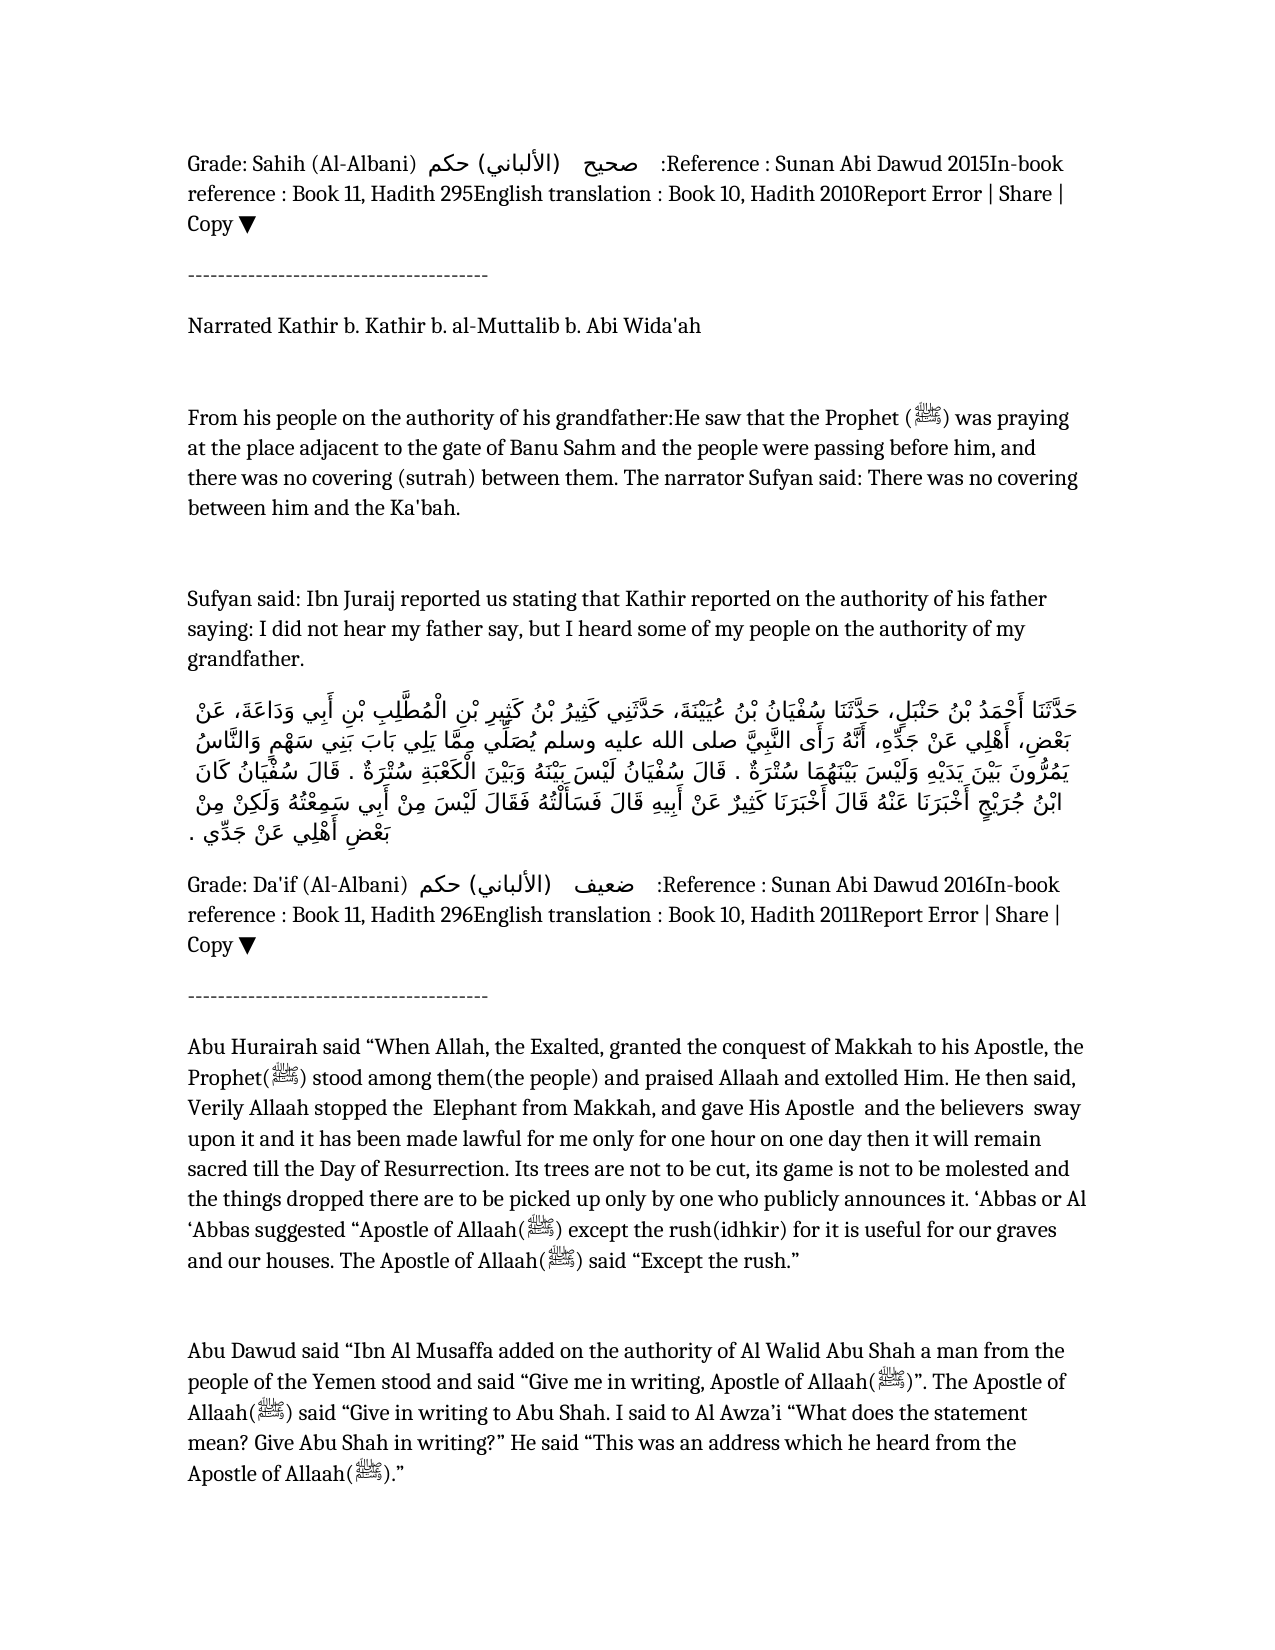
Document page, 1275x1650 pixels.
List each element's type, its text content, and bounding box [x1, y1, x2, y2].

text Grade: Sahih (Al-Albani) صحيح (الألباني) حكم :Reference : Sunan Abi Dawud 2015In-book reference : Book 11, Hadith 295English translation : Book 10, Hadith 2010Report Error | Share | Copy ▼ [187, 150, 1087, 237]
text ---------------------------------------- [187, 983, 1087, 1009]
text Grade: Da'if (Al-Albani) ضعيف (الألباني) حكم :Reference : Sunan Abi Dawud 2016In-book reference : Book 11, Hadith 296English translation : Book 10, Hadith 2011Report Error | Share | Copy ▼ [187, 871, 1087, 958]
text Abu Hurairah said “When Allah, the Exalted, granted the conquest of Makkah to his Apostle, the Prophet(ﷺ) stood among them(the people) and praised Allaah and extolled Him. He then said, Verily Allaah stopped the Elephant from Makkah, and gave His Apostle and the believers sway upon it and it has been made lawful for me only for one hour on one day then it will remain sacred till the Day of Resurrection. Its trees are not to be cut, its game is not to be molested and the things dropped there are to be picked up only by one who publicly announces it. ‘Abbas or Al ‘Abbas suggested “Apostle of Allaah(ﷺ) except the rush(idhkir) for it is useful for our graves and our houses. The Apostle of Allaah(ﷺ) said “Except the rush.” Abu Dawud said “Ibn Al Musaffa added on the authority of Al Walid Abu Shah a man from the people of the Yemen stood and said “Give me in writing, Apostle of Allaah(ﷺ)”. The Apostle of Allaah(ﷺ) said “Give in writing to Abu Shah. I said to Al Awza’i “What does the statement mean? Give Abu Shah in writing?” He said “This was an address which he heard from the Apostle of Allaah(ﷺ).” [187, 1034, 1087, 1487]
text ---------------------------------------- [187, 262, 1087, 288]
text Narrated Kathir b. Kathir b. al-Muttalib b. Abi Wida'ah From his people on the authority of his grandfather:He saw that the Prophet (ﷺ) was praying at the place adjacent to the gate of Banu Sahm and the people were passing before him, and there was no covering (sutrah) between them. The narrator Sufyan said: There was no covering between him and the Ka'bah. Sufyan said: Ibn Juraij reported us stating that Kathir reported on the authority of his father saying: I did not hear my father say, but I heard some of my people on the authority of my grandfather. [187, 313, 1087, 672]
text حَدَّثَنَا أَحْمَدُ بْنُ حَنْبَلٍ، حَدَّثَنَا سُفْيَانُ بْنُ عُيَيْنَةَ، حَدَّثَنِي كَثِيرُ بْنُ كَثِيرِ بْنِ الْمُطَّلِبِ بْنِ أَبِي وَدَاعَةَ، عَنْ بَعْضِ، أَهْلِي عَنْ جَدِّهِ، أَنَّهُ رَأَى النَّبِيَّ صلى الله عليه وسلم يُصَلِّي مِمَّا يَلِي بَابَ بَنِي سَهْمٍ وَالنَّاسُ يَمُرُّونَ بَيْنَ يَدَيْهِ وَلَيْسَ بَيْنَهُمَا سُتْرَةٌ ‏.‏ قَالَ سُفْيَانُ لَيْسَ بَيْنَهُ وَبَيْنَ الْكَعْبَةِ سُتْرَةٌ ‏.‏ قَالَ سُفْيَانُ كَانَ ابْنُ جُرَيْجٍ أَخْبَرَنَا عَنْهُ قَالَ أَخْبَرَنَا كَثِيرٌ عَنْ أَبِيهِ قَالَ فَسَأَلْتُهُ فَقَالَ لَيْسَ مِنْ أَبِي سَمِعْتُهُ وَلَكِنْ مِنْ بَعْضِ أَهْلِي عَنْ جَدِّي ‏.‏ [187, 697, 1087, 846]
